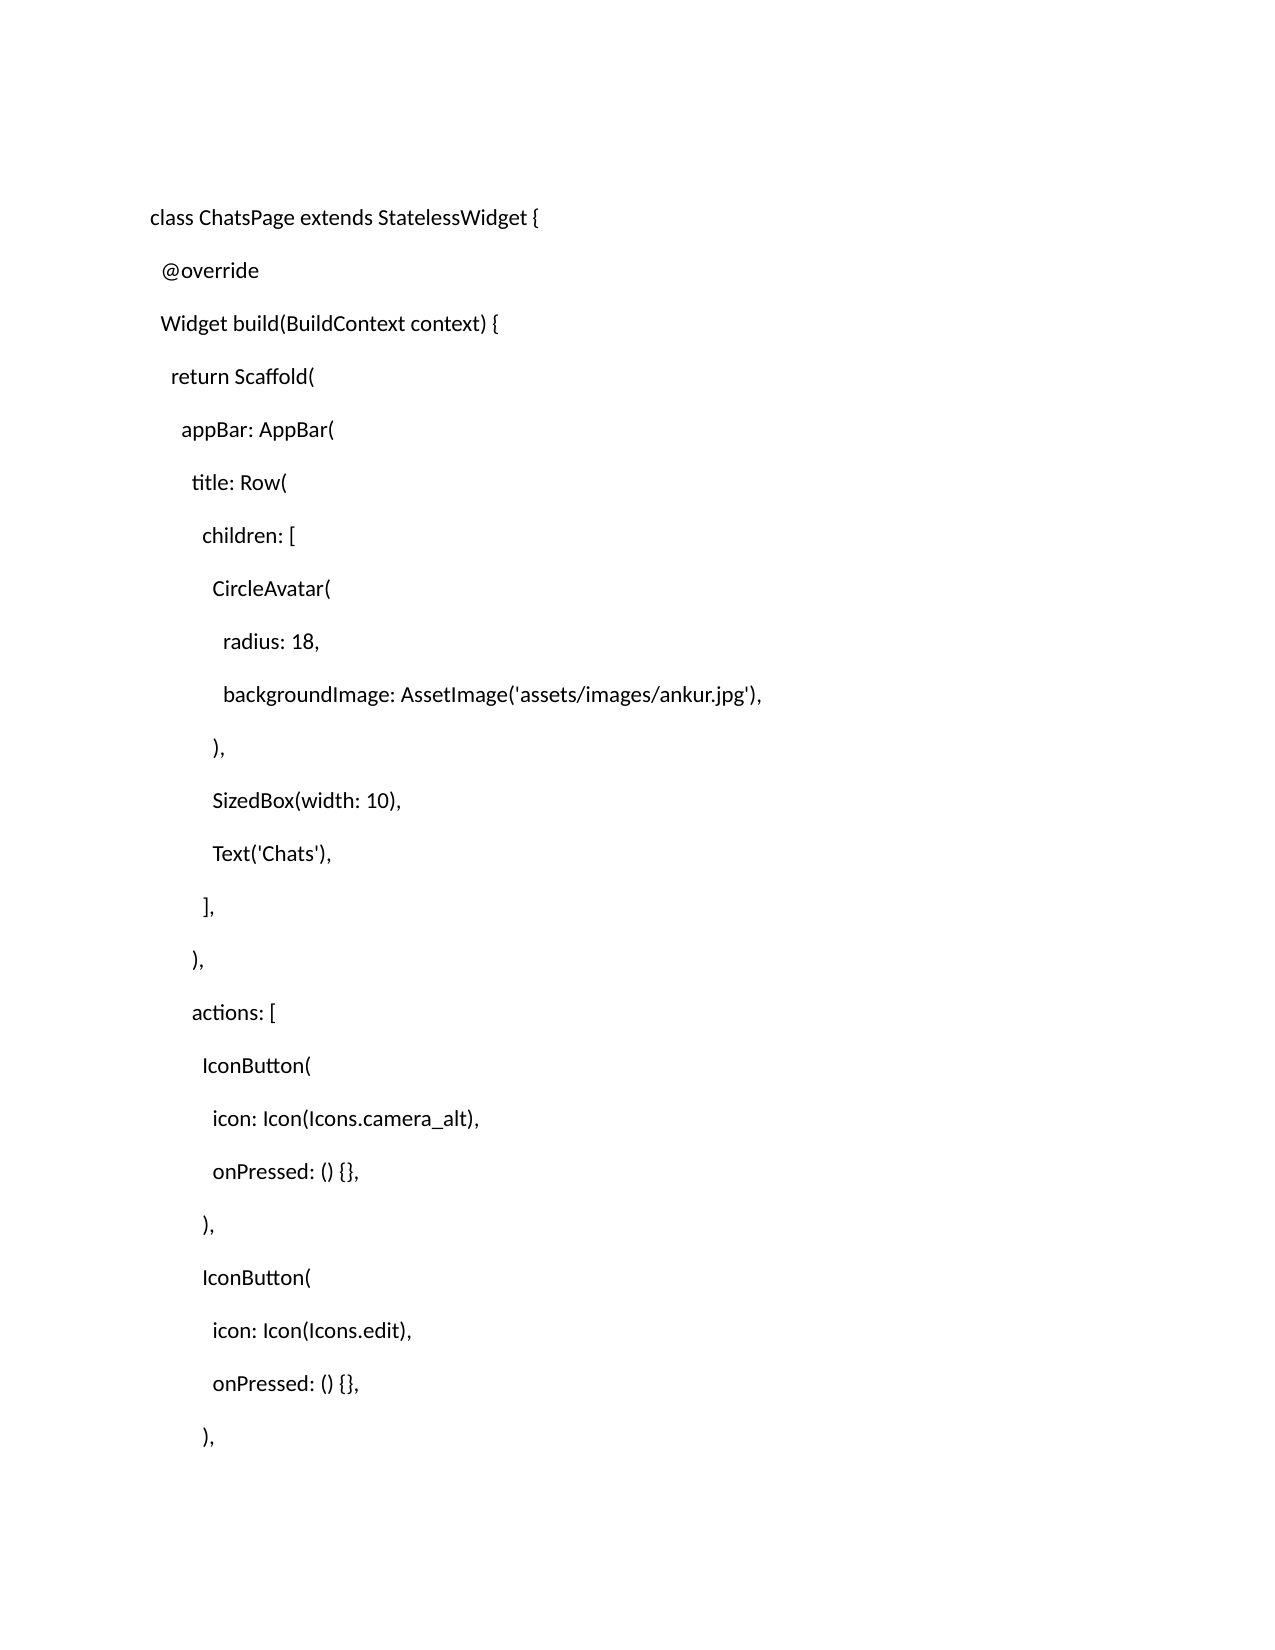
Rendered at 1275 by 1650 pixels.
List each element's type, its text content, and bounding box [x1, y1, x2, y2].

text actions: [ [150, 998, 1125, 1026]
text Widget build(BuildContext context) { [150, 309, 1125, 337]
text radius: 18, [150, 627, 1125, 655]
text IconButton( [150, 1051, 1125, 1079]
text CircleAvatar( [150, 574, 1125, 602]
text title: Row( [150, 468, 1125, 496]
text @override [150, 256, 1125, 284]
text backgroundImage: AssetImage('assets/images/ankur.jpg'), [150, 680, 1125, 708]
text onPressed: () {}, [150, 1157, 1125, 1185]
text ], [150, 892, 1125, 920]
text onPressed: () {}, [150, 1369, 1125, 1397]
text class ChatsPage extends StatelessWidget { [150, 203, 1125, 231]
text children: [ [150, 521, 1125, 549]
text icon: Icon(Icons.camera_alt), [150, 1104, 1125, 1132]
text ), [150, 733, 1125, 761]
text ), [150, 945, 1125, 973]
text ), [150, 1210, 1125, 1238]
text return Scaffold( [150, 362, 1125, 390]
text appBar: AppBar( [150, 415, 1125, 443]
text ), [150, 1422, 1125, 1451]
text IconButton( [150, 1263, 1125, 1291]
text Text('Chats'), [150, 839, 1125, 867]
text SizedBox(width: 10), [150, 786, 1125, 814]
text icon: Icon(Icons.edit), [150, 1316, 1125, 1344]
